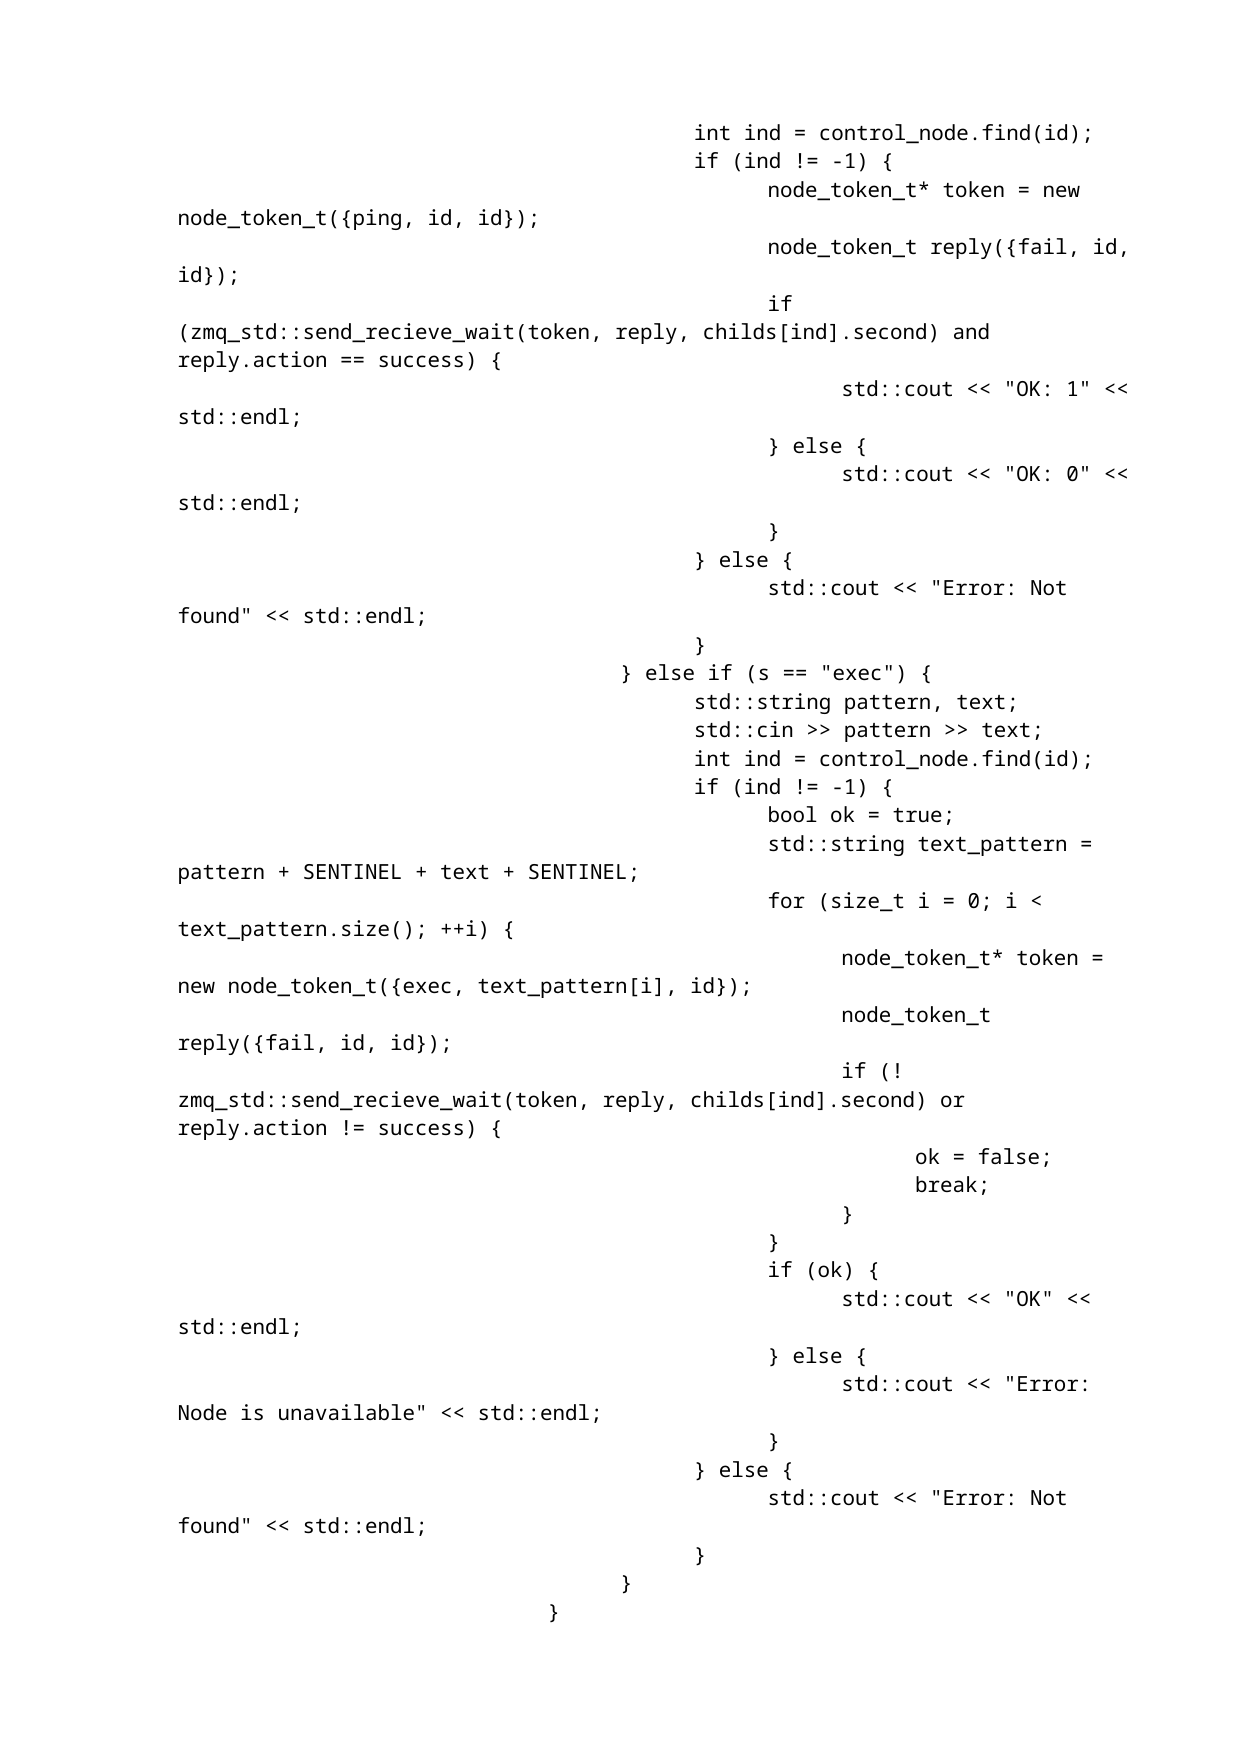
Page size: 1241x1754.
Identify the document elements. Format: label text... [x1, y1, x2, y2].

text } else { [177, 1455, 1152, 1483]
text break; [177, 1170, 1152, 1199]
text node_token_t reply({fail, id, id}); [177, 1000, 1152, 1057]
text } [177, 630, 1152, 658]
text } else { [177, 431, 1152, 459]
text } else { [177, 1341, 1152, 1369]
text std::cout << "OK" << std::endl; [177, 1284, 1152, 1341]
text node_token_t reply({fail, id, id}); [177, 232, 1152, 289]
text int ind = control_node.find(id); [177, 744, 1152, 772]
text } [177, 1199, 1152, 1227]
text } [177, 516, 1152, 545]
text std::string text_pattern = pattern + SENTINEL + text + SENTINEL; [177, 829, 1152, 886]
text std::cout << "OK: 1" << std::endl; [177, 374, 1152, 431]
text std::cout << "OK: 0" << std::endl; [177, 459, 1152, 516]
text } else { [177, 545, 1152, 573]
text } [177, 1540, 1152, 1568]
text std::cout << "Error: Node is unavailable" << std::endl; [177, 1369, 1152, 1426]
text node_token_t* token = new node_token_t({ping, id, id}); [177, 175, 1152, 232]
text bool ok = true; [177, 801, 1152, 829]
text node_token_t* token = new node_token_t({exec, text_pattern[i], id}); [177, 943, 1152, 1000]
text std::string pattern, text; [177, 687, 1152, 715]
text int ind = control_node.find(id); [177, 118, 1152, 147]
text } [177, 1426, 1152, 1455]
text if (zmq_std::send_recieve_wait(token, reply, childs[ind].second) and reply.action == success) { [177, 289, 1152, 374]
text ok = false; [177, 1142, 1152, 1170]
text if (!zmq_std::send_recieve_wait(token, reply, childs[ind].second) or reply.action != success) { [177, 1057, 1152, 1142]
text std::cout << "Error: Not found" << std::endl; [177, 573, 1152, 630]
text if (ind != -1) { [177, 772, 1152, 801]
text for (size_t i = 0; i < text_pattern.size(); ++i) { [177, 886, 1152, 943]
text } [177, 1597, 1152, 1625]
text } [177, 1568, 1152, 1597]
text } else if (s == "exec") { [177, 658, 1152, 687]
text std::cin >> pattern >> text; [177, 715, 1152, 744]
text std::cout << "Error: Not found" << std::endl; [177, 1483, 1152, 1540]
text } [177, 1227, 1152, 1256]
text if (ind != -1) { [177, 147, 1152, 175]
text if (ok) { [177, 1256, 1152, 1284]
